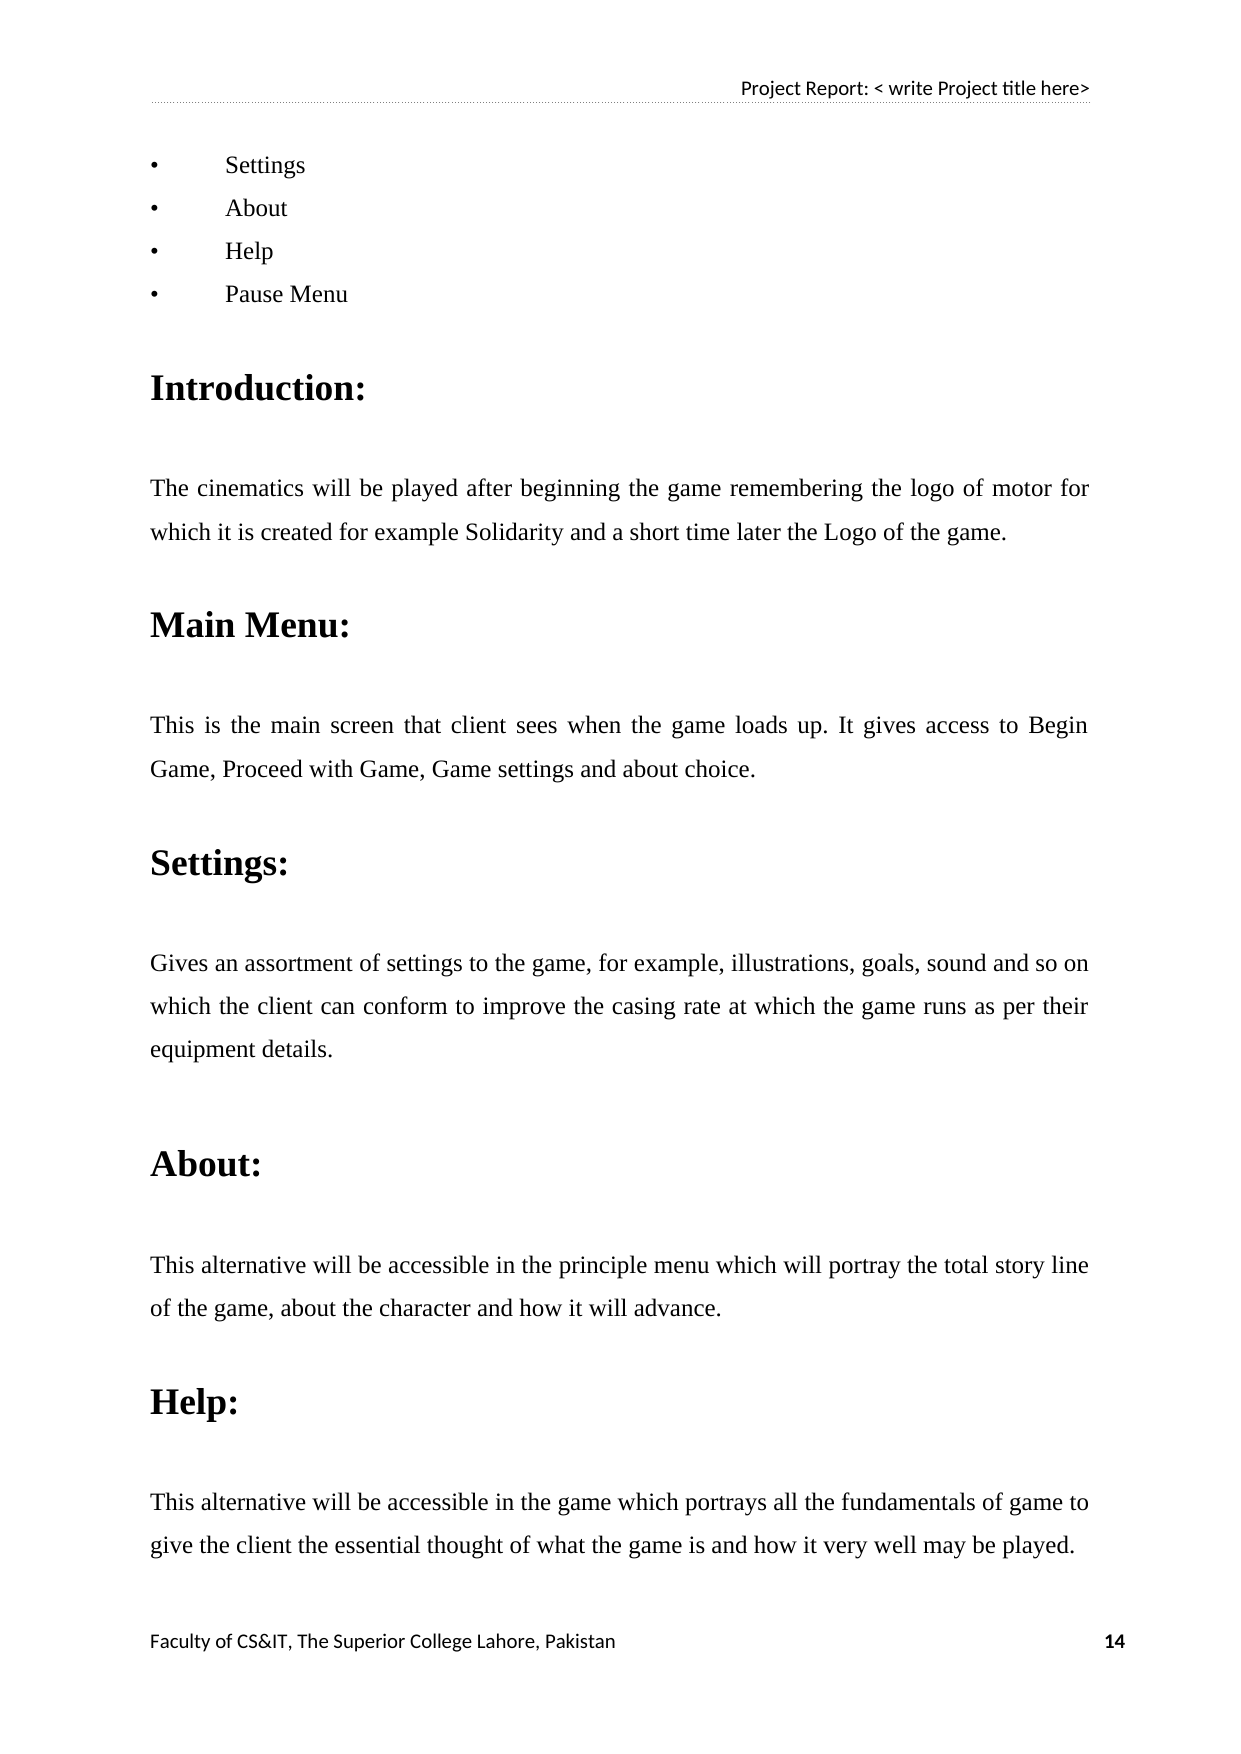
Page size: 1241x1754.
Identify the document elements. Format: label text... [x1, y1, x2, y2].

text Settings: [150, 840, 1090, 883]
text Main Menu: [150, 603, 1090, 646]
text • Help [150, 236, 1090, 265]
text Introduction: [150, 366, 1090, 409]
text This is the main screen that client sees when the game loads up. It gives access to Begin Game, Proceed with Game, Game settings and about choice. [150, 711, 1090, 782]
text • Settings [150, 150, 1090, 179]
text The cinematics will be played after beginning the game remembering the logo of motor for which it is created for example Solidarity and a short time later the Logo of the game. [150, 473, 1090, 545]
text Gives an assortment of settings to the game, for example, illustrations, goals, sound and so on which the client can conform to improve the casing rate at which the game runs as per their equipment details. [150, 948, 1090, 1063]
text About: [150, 1142, 1090, 1185]
text This alternative will be accessible in the game which portrays all the fundamentals of game to give the client the essential thought of what the game is and how it very well may be played. [150, 1487, 1090, 1559]
text This alternative will be accessible in the principle menu which will portray the total story line of the game, about the character and how it will advance. [150, 1250, 1090, 1322]
text • Pause Menu [150, 279, 1090, 308]
text • About [150, 193, 1090, 222]
text Help: [150, 1379, 1090, 1422]
